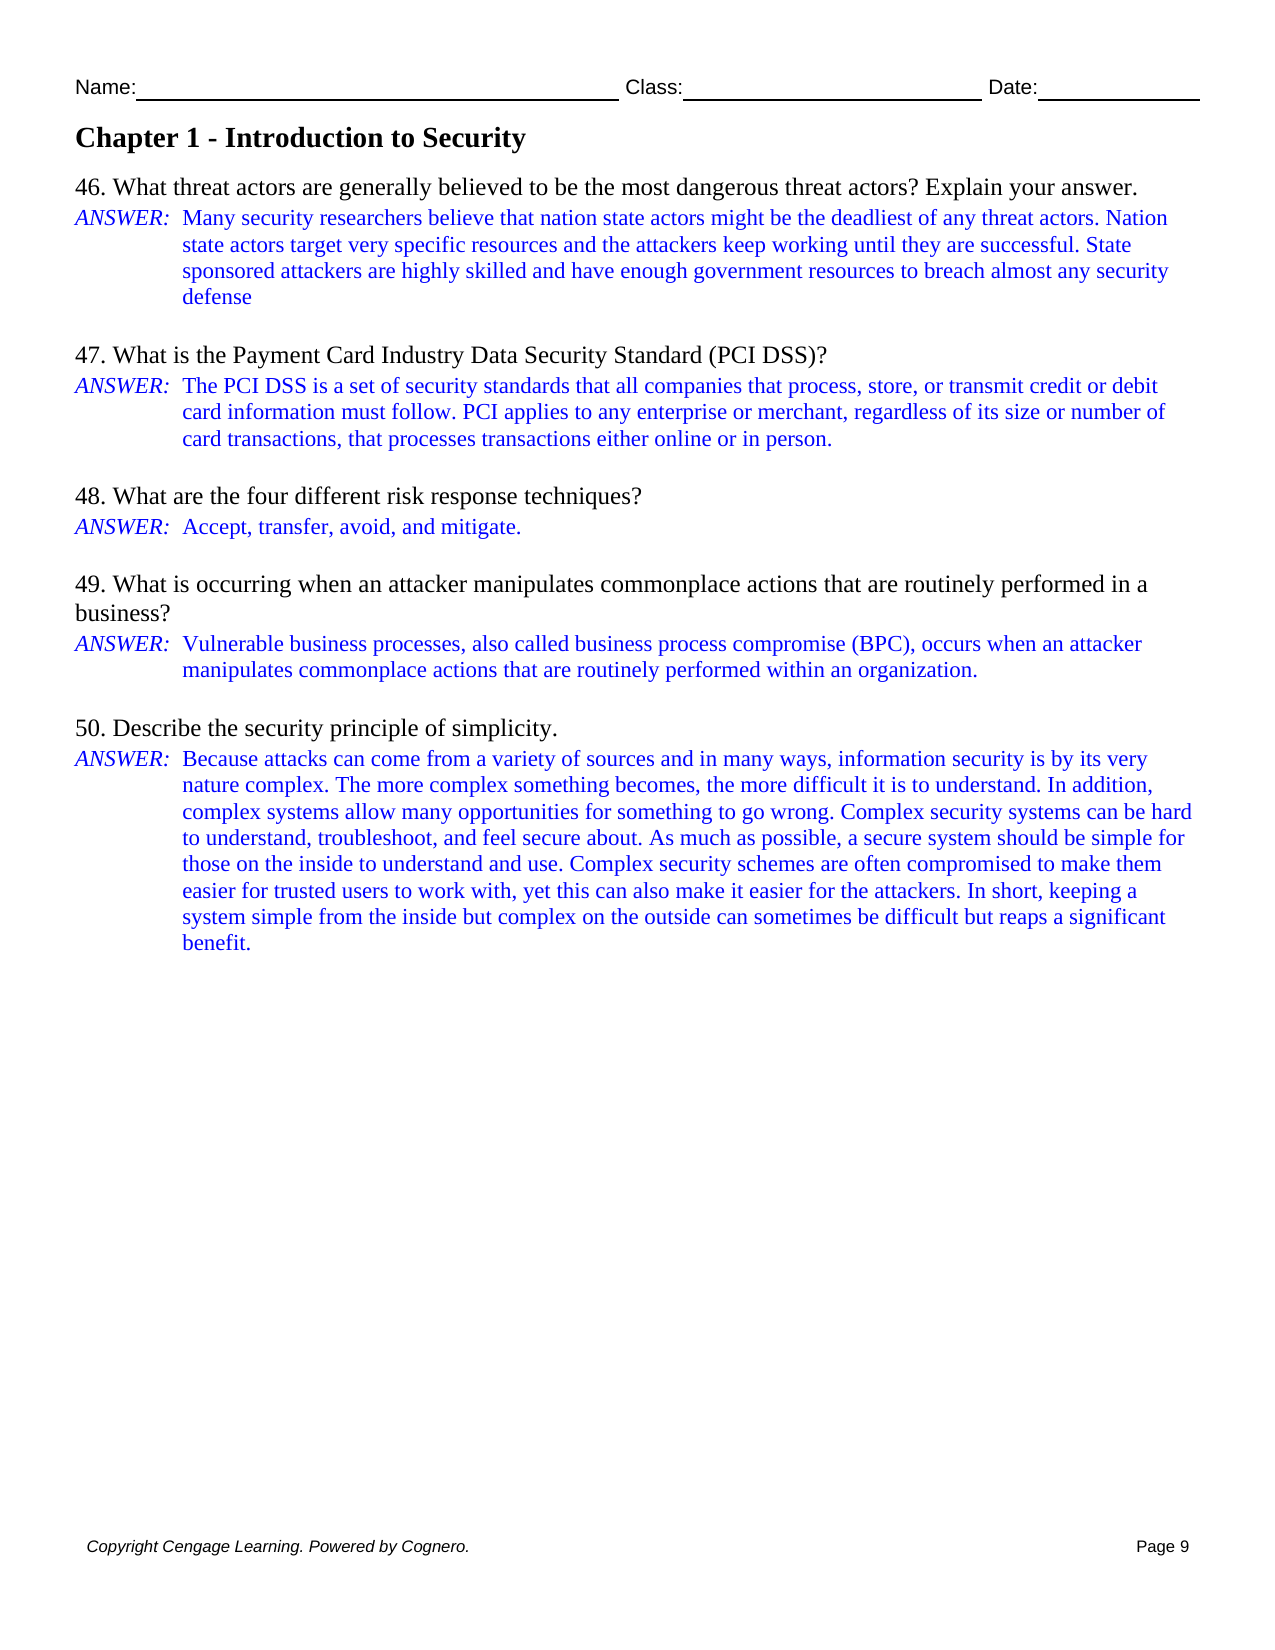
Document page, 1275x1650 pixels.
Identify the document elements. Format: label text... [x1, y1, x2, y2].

table_header 46. What threat actors are generally believed to be the most dangerous threat actors? Explain your answer. [75, 173, 1200, 313]
table_header 47. What is the Payment Card Industry Data Security Standard (PCI DSS)? [75, 340, 1200, 454]
table_header 48. What are the four different risk response techniques? [75, 481, 1200, 543]
table_header 50. Describe the security principle of simplicity. [75, 713, 1200, 978]
table_header 49. What is occurring when an attacker manipulates commonplace actions that are routinely performed in a business? [75, 570, 1200, 686]
